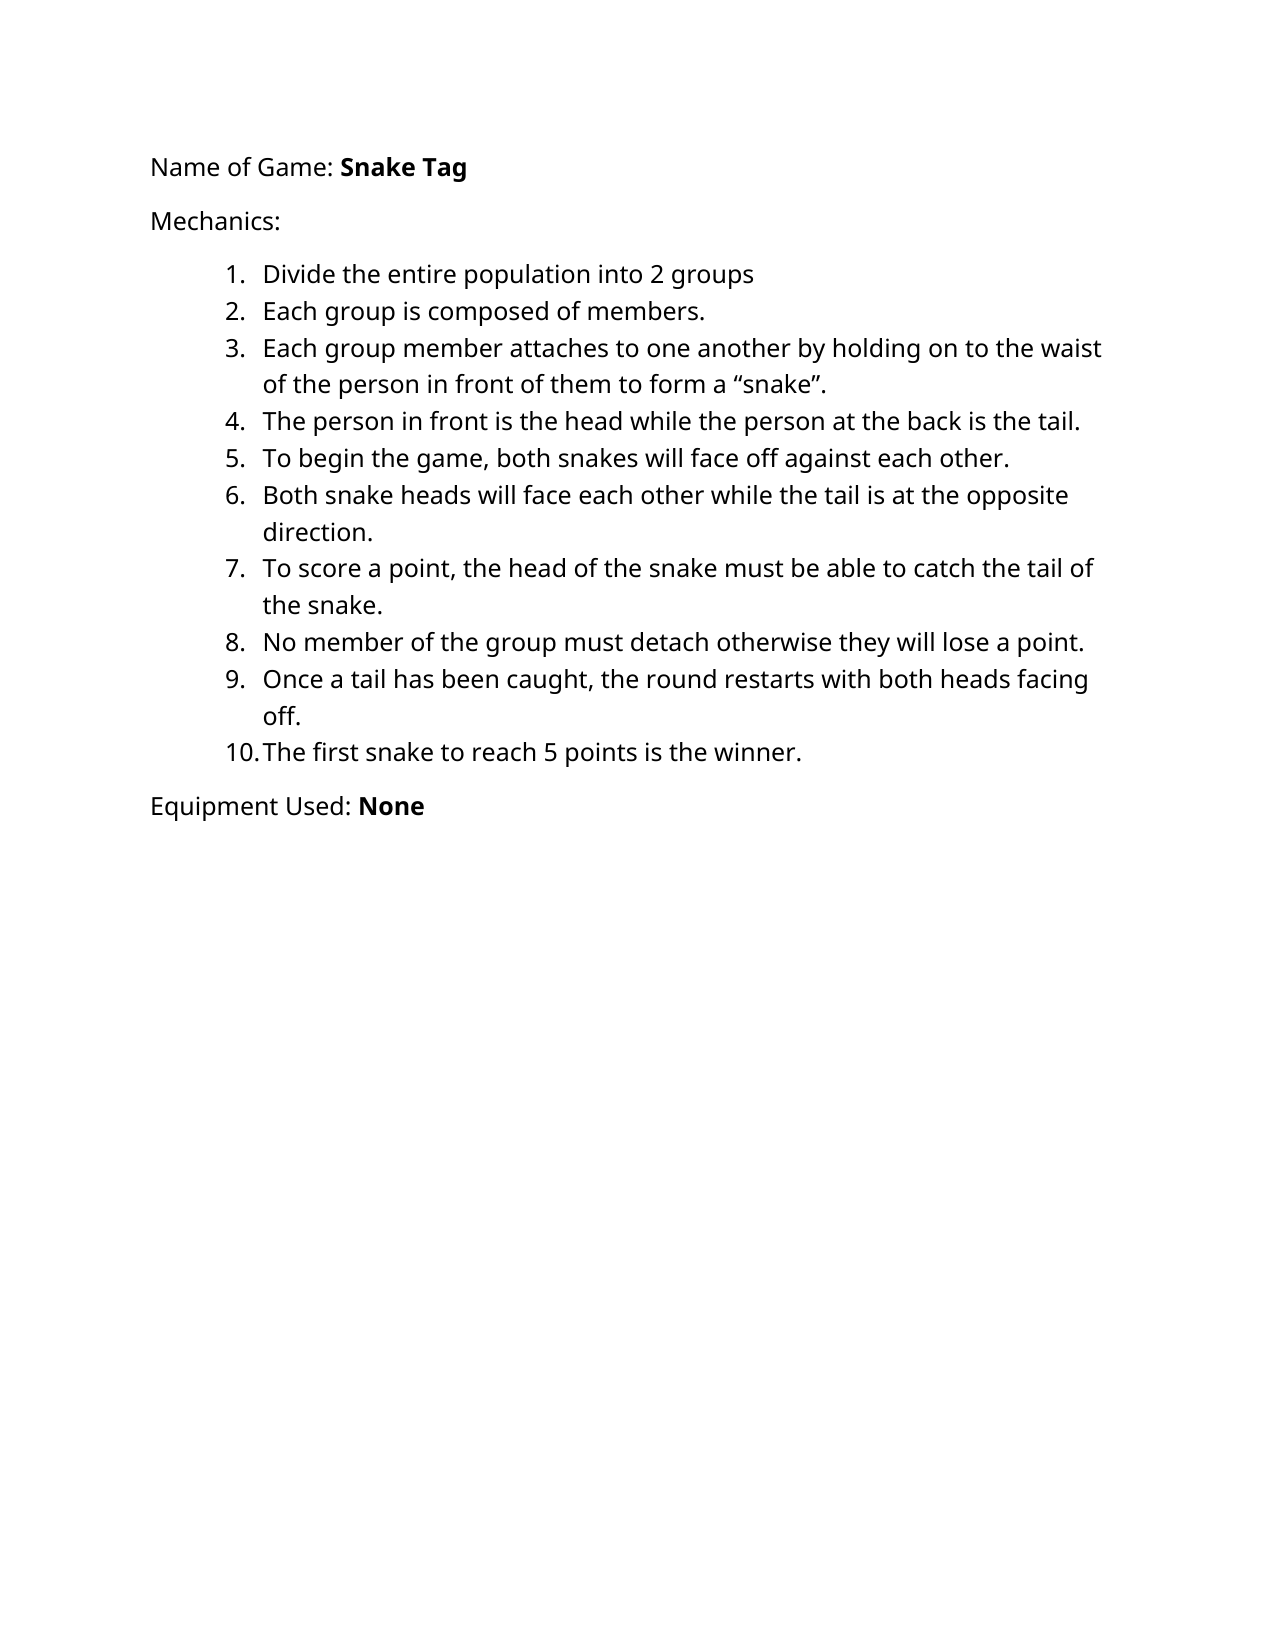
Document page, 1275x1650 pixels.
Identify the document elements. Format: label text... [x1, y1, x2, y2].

list No member of the group must detach otherwise they will lose a point. [225, 624, 1125, 659]
list Each group is composed of members. [225, 294, 1125, 328]
list The first snake to reach 5 points is the winner. [225, 735, 1125, 769]
list Both snake heads will face each other while the tail is at the opposite direction. [225, 477, 1125, 548]
text Name of Game: Snake Tag [150, 150, 1125, 184]
list To begin the game, both snakes will face off against each other. [225, 441, 1125, 475]
list Once a tail has been caught, the round restarts with both heads facing off. [225, 661, 1125, 732]
list The person in front is the head while the person at the back is the tail. [225, 404, 1125, 438]
text Mechanics: [150, 203, 1125, 237]
text Equipment Used: None [150, 788, 1125, 822]
list Divide the entire population into 2 groups [225, 257, 1125, 291]
list To score a point, the head of the snake must be able to catch the tail of the snake. [225, 551, 1125, 622]
list Each group member attaches to one another by holding on to the waist of the person in front of them to form a “snake”. [225, 330, 1125, 401]
